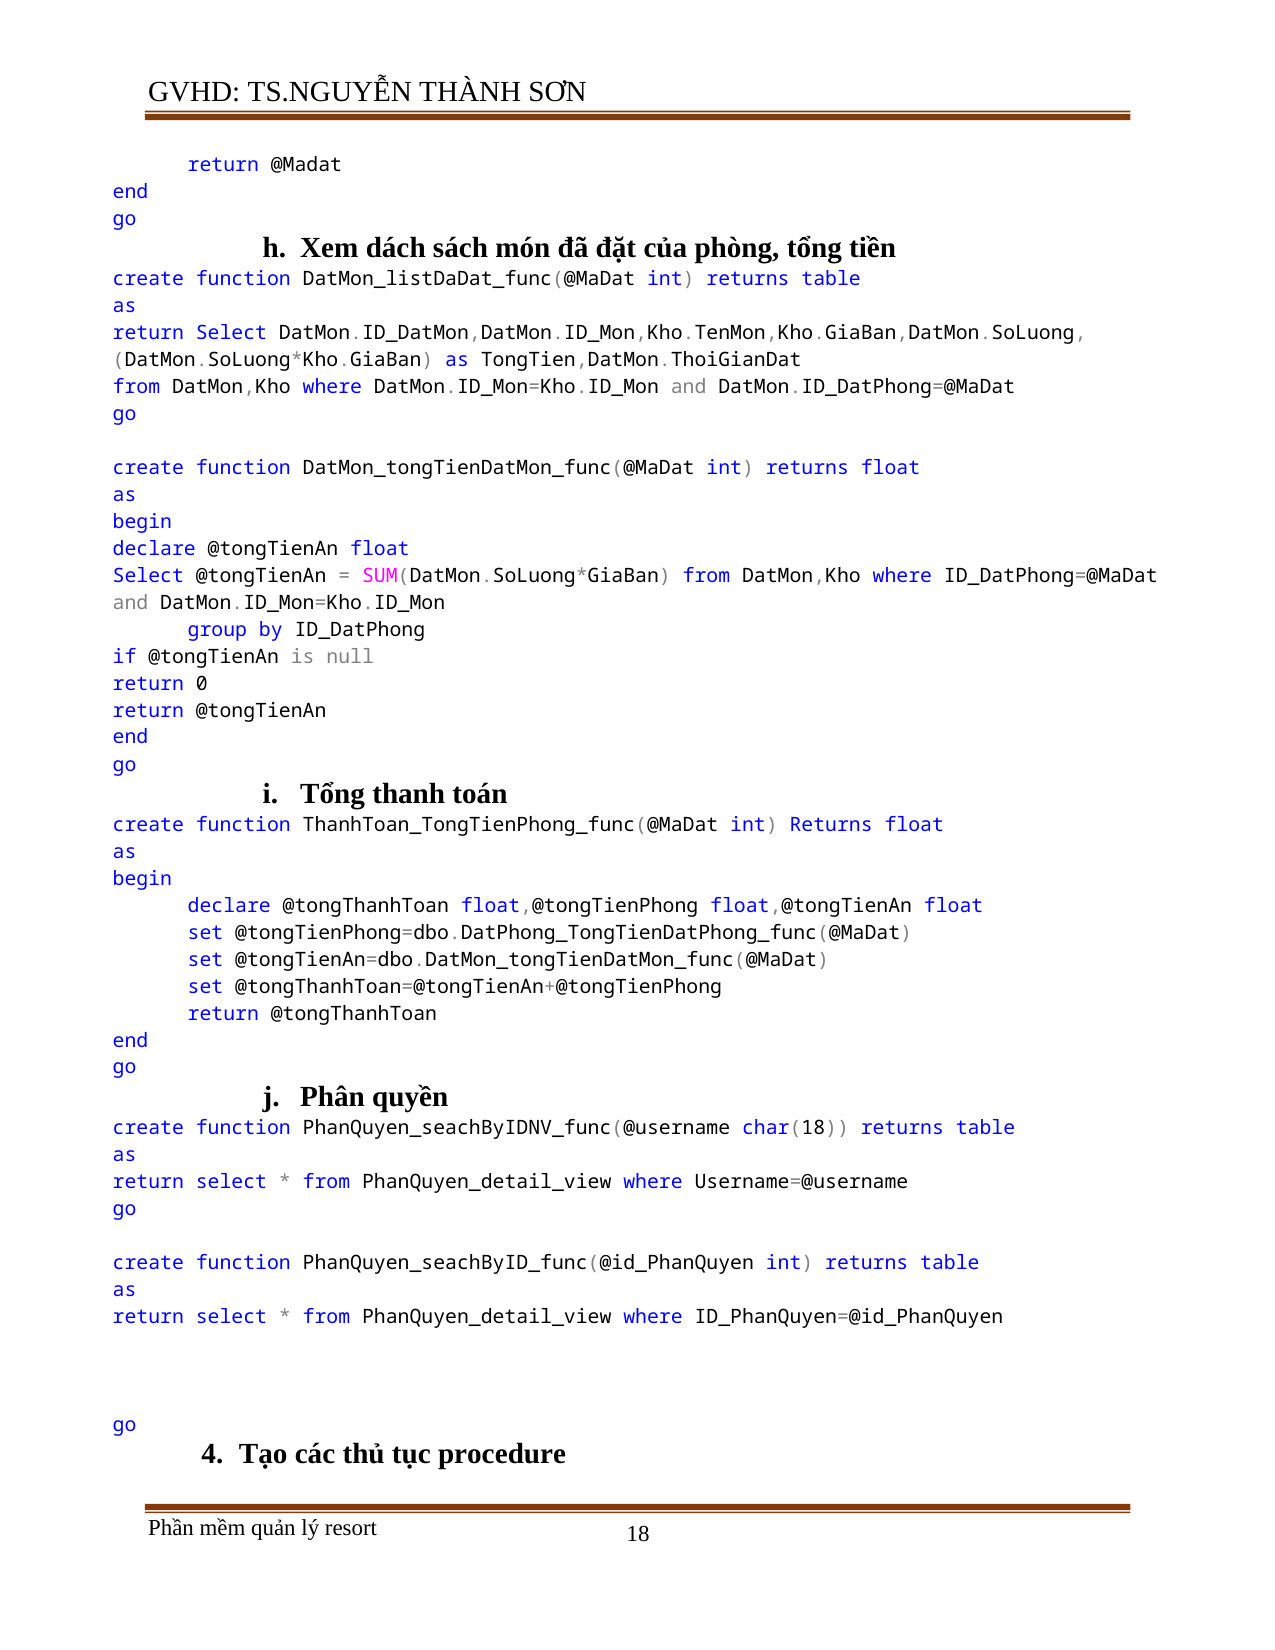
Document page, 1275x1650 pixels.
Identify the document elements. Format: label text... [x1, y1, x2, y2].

text set @tongThanhToan=@tongTienAn+@tongTienPhong [112, 972, 1162, 999]
text return select * from PhanQuyen_detail_view where ID_PhanQuyen=@id_PhanQuyen [112, 1302, 1162, 1329]
text set @tongTienAn=dbo.DatMon_tongTienDatMon_func(@MaDat) [112, 945, 1162, 972]
text as [112, 291, 1162, 318]
list Phân quyền [262, 1080, 1162, 1113]
text return Select DatMon.ID_DatMon,DatMon.ID_Mon,Kho.TenMon,Kho.GiaBan,DatMon.SoLuong,(DatMon.SoLuong*Kho.GiaBan) as TongTien,DatMon.ThoiGianDat [112, 318, 1162, 372]
text return @tongThanhToan [112, 999, 1162, 1026]
text return @Madat [112, 150, 1162, 177]
text end [112, 177, 1162, 204]
text set @tongTienPhong=dbo.DatPhong_TongTienDatPhong_func(@MaDat) [112, 918, 1162, 945]
text return select * from PhanQuyen_detail_view where Username=@username [112, 1167, 1162, 1194]
text Select @tongTienAn = SUM(DatMon.SoLuong*GiaBan) from DatMon,Kho where ID_DatPhong=@MaDat and DatMon.ID_Mon=Kho.ID_Mon [112, 561, 1162, 615]
text create function PhanQuyen_seachByIDNV_func(@username char(18)) returns table [112, 1113, 1162, 1140]
text group by ID_DatPhong [112, 615, 1162, 642]
text go [112, 204, 1162, 231]
text if @tongTienAn is null [112, 642, 1162, 669]
text as [112, 1140, 1162, 1167]
text create function PhanQuyen_seachByID_func(@id_PhanQuyen int) returns table [112, 1248, 1162, 1275]
text as [112, 837, 1162, 864]
text go [112, 750, 1162, 777]
text end [112, 1026, 1162, 1053]
text go [112, 1053, 1162, 1080]
text begin [112, 507, 1162, 534]
text go [112, 399, 1162, 426]
text create function ThanhToan_TongTienPhong_func(@MaDat int) Returns float [112, 810, 1162, 837]
text go [112, 1194, 1162, 1221]
text create function DatMon_tongTienDatMon_func(@MaDat int) returns float [112, 453, 1162, 480]
text declare @tongTienAn float [112, 534, 1162, 561]
text go [112, 1410, 1162, 1437]
text begin [112, 864, 1162, 891]
text end [112, 723, 1162, 750]
text as [112, 1275, 1162, 1302]
text return @tongTienAn [112, 696, 1162, 723]
text from DatMon,Kho where DatMon.ID_Mon=Kho.ID_Mon and DatMon.ID_DatPhong=@MaDat [112, 372, 1162, 399]
text declare @tongThanhToan float,@tongTienPhong float,@tongTienAn float [112, 891, 1162, 918]
text create function DatMon_listDaDat_func(@MaDat int) returns table [112, 264, 1162, 291]
list Tổng thanh toán [262, 777, 1162, 810]
text as [112, 480, 1162, 507]
list Xem dách sách món đã đặt của phòng, tổng tiền [262, 231, 1162, 264]
text return 0 [112, 669, 1162, 696]
subtitle Tạo các thủ tục procedure [201, 1437, 1162, 1470]
